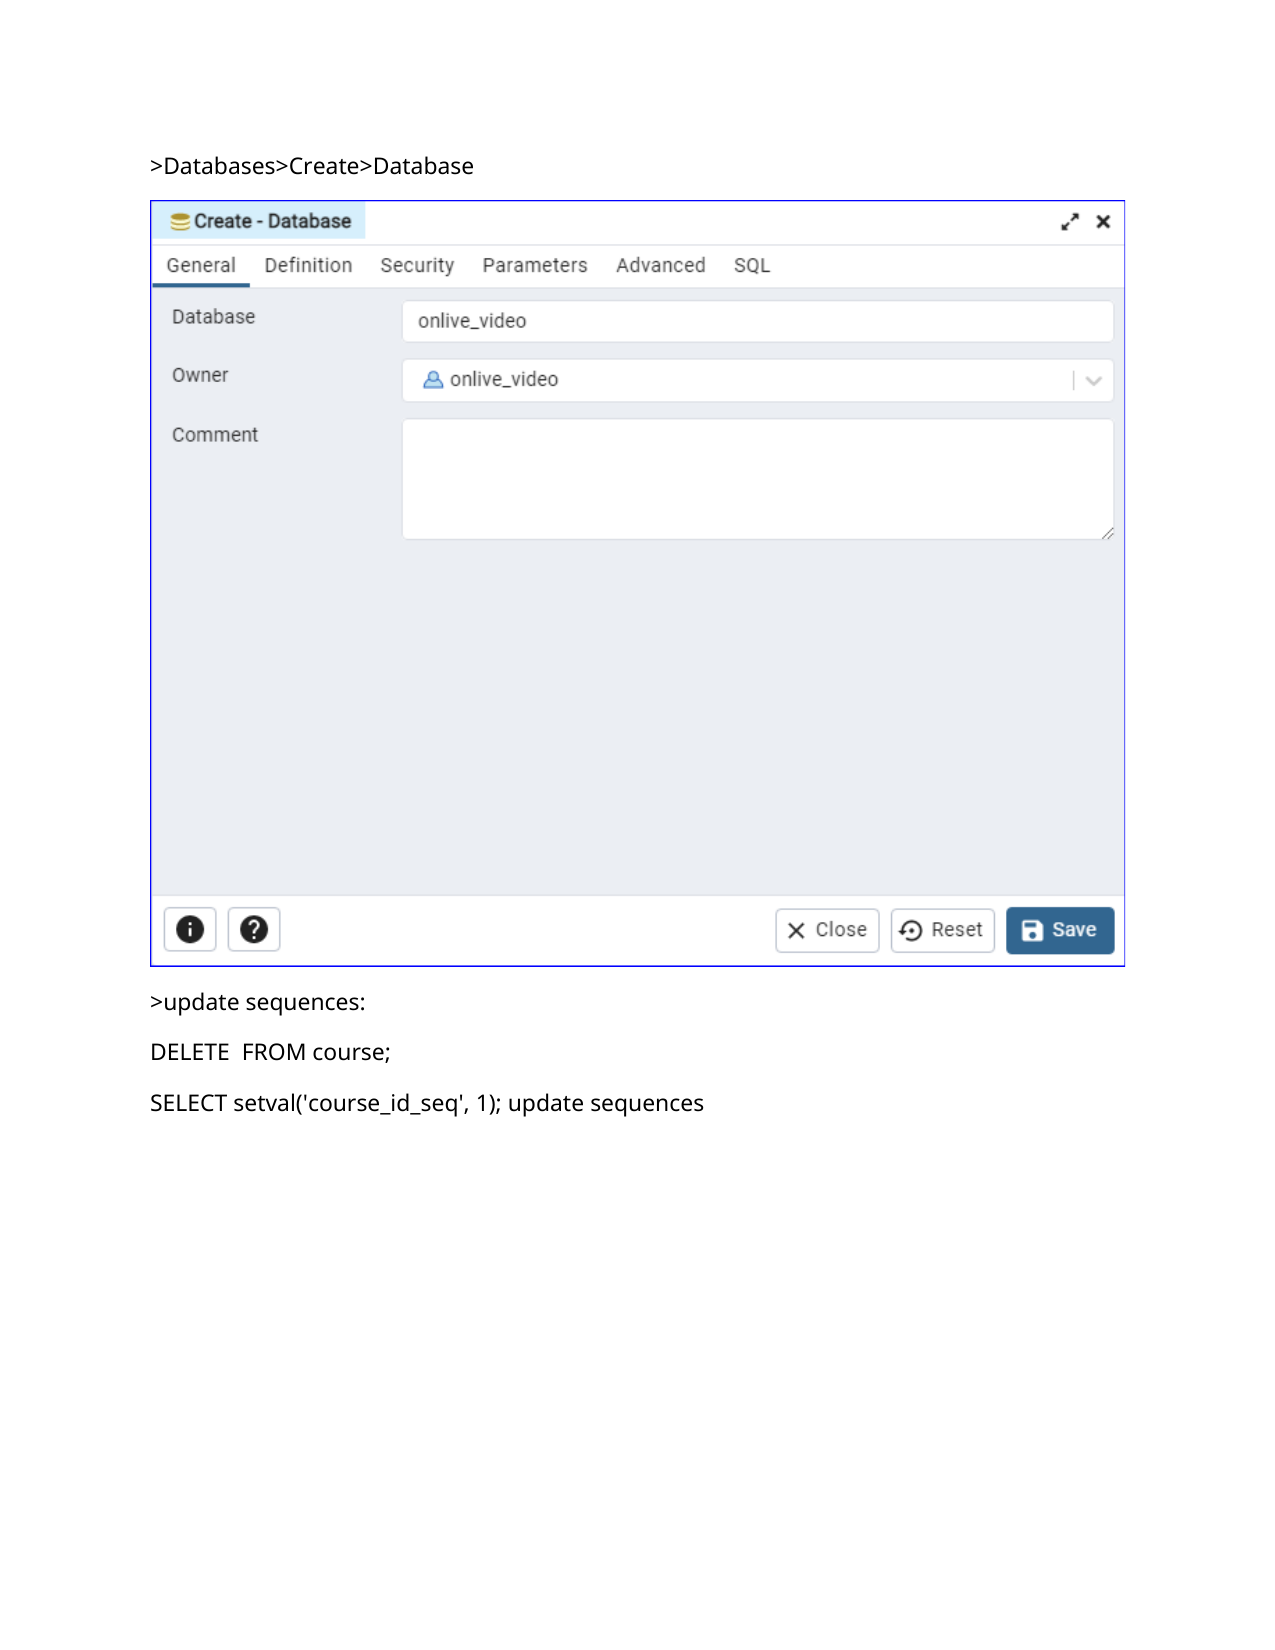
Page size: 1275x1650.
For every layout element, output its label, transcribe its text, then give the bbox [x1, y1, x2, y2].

picture [150, 200, 1125, 967]
text DELETE FROM course; [150, 1036, 1125, 1068]
text SELECT setval('course_id_seq', 1); update sequences [150, 1087, 1125, 1118]
text >Databases>Create>Database [150, 150, 1125, 181]
text >update sequences: [150, 986, 1125, 1017]
